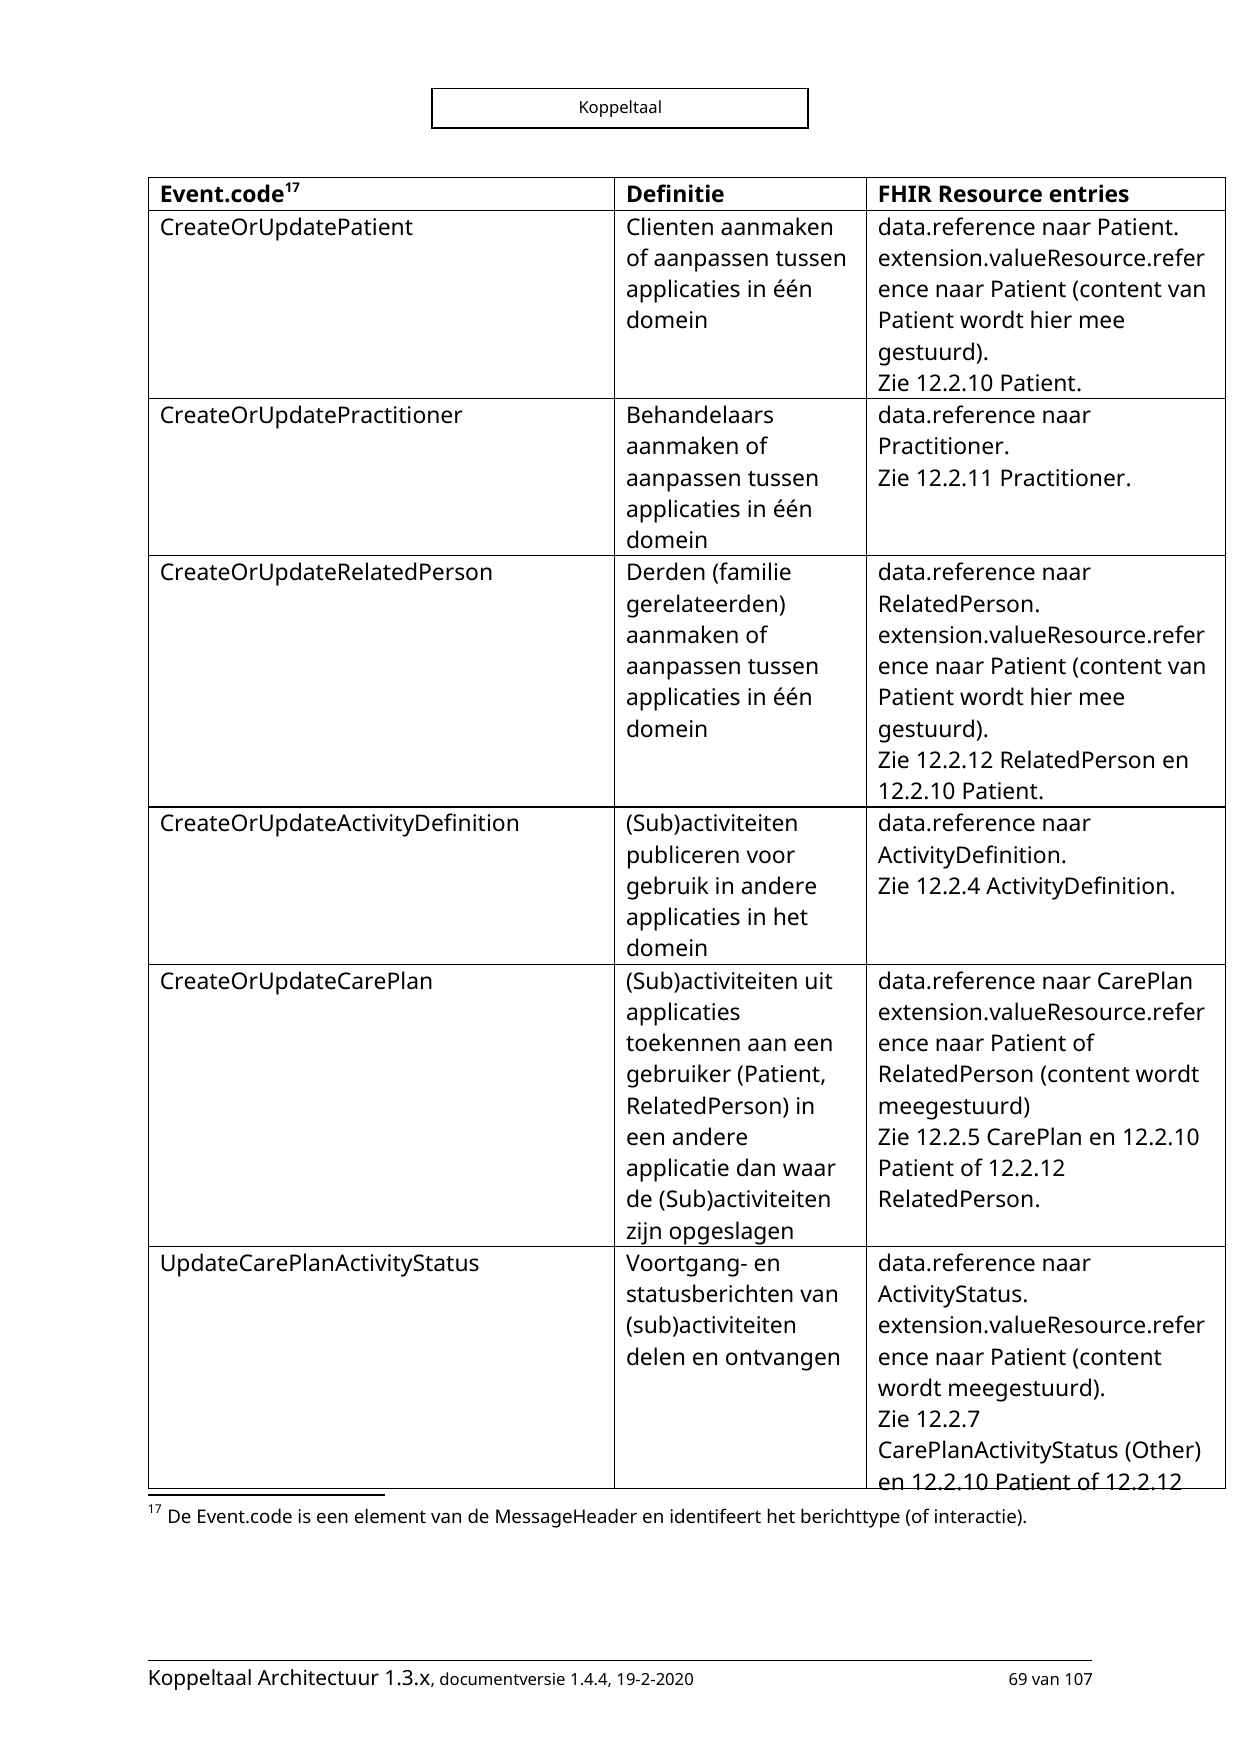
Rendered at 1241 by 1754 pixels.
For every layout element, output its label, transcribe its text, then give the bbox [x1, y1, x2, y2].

table_cell Derden (familie gerelateerden) aanmaken of aanpassen tussen applicaties in één domein [615, 556, 866, 806]
table_cell data.reference naar CarePlan extension.valueResource.reference naar Patient of RelatedPerson (content wordt meegestuurd) Zie 12.2.5 CarePlan en 12.2.10 Patient of 12.2.12 RelatedPerson. [867, 965, 1225, 1246]
table_cell CreateOrUpdateCarePlan [149, 965, 614, 1246]
table_cell UpdateCarePlanActivityStatus [149, 1247, 614, 1488]
table_cell data.reference naar ActivityDefinition. Zie 12.2.4 ActivityDefinition. [867, 808, 1225, 964]
table_header Event.code [149, 178, 614, 209]
table_cell CreateOrUpdateActivityDefinition [149, 808, 614, 964]
table_header FHIR Resource entries [867, 178, 1225, 209]
table_cell CreateOrUpdateRelatedPerson [149, 556, 614, 806]
table_cell Behandelaars aanmaken of aanpassen tussen applicaties in één domein [615, 399, 866, 555]
table_header Definitie [615, 178, 866, 209]
table_cell CreateOrUpdatePatient [149, 211, 614, 398]
table_cell Voortgang- en statusberichten van (sub)activiteiten delen en ontvangen [615, 1247, 866, 1488]
table_cell (Sub)activiteiten publiceren voor gebruik in andere applicaties in het domein [615, 808, 866, 964]
table_cell Clienten aanmaken of aanpassen tussen applicaties in één domein [615, 211, 866, 398]
table_cell data.reference naar RelatedPerson. extension.valueResource.reference naar Patient (content van Patient wordt hier mee gestuurd). Zie 12.2.12 RelatedPerson en 12.2.10 Patient. [867, 556, 1225, 806]
table_cell data.reference naar Practitioner. Zie 12.2.11 Practitioner. [867, 399, 1225, 555]
table_cell data.reference naar Patient. extension.valueResource.reference naar Patient (content van Patient wordt hier mee gestuurd). Zie 12.2.10 Patient. [867, 211, 1225, 398]
table_cell (Sub)activiteiten uit applicaties toekennen aan een gebruiker (Patient, RelatedPerson) in een andere applicatie dan waar de (Sub)activiteiten zijn opgeslagen [615, 965, 866, 1246]
table_cell data.reference naar ActivityStatus. extension.valueResource.reference naar Patient (content wordt meegestuurd). Zie 12.2.7 CarePlanActivityStatus (Other) en 12.2.10 Patient of 12.2.12 RelatedPerson. [867, 1247, 1225, 1488]
table_cell CreateOrUpdatePractitioner [149, 399, 614, 555]
